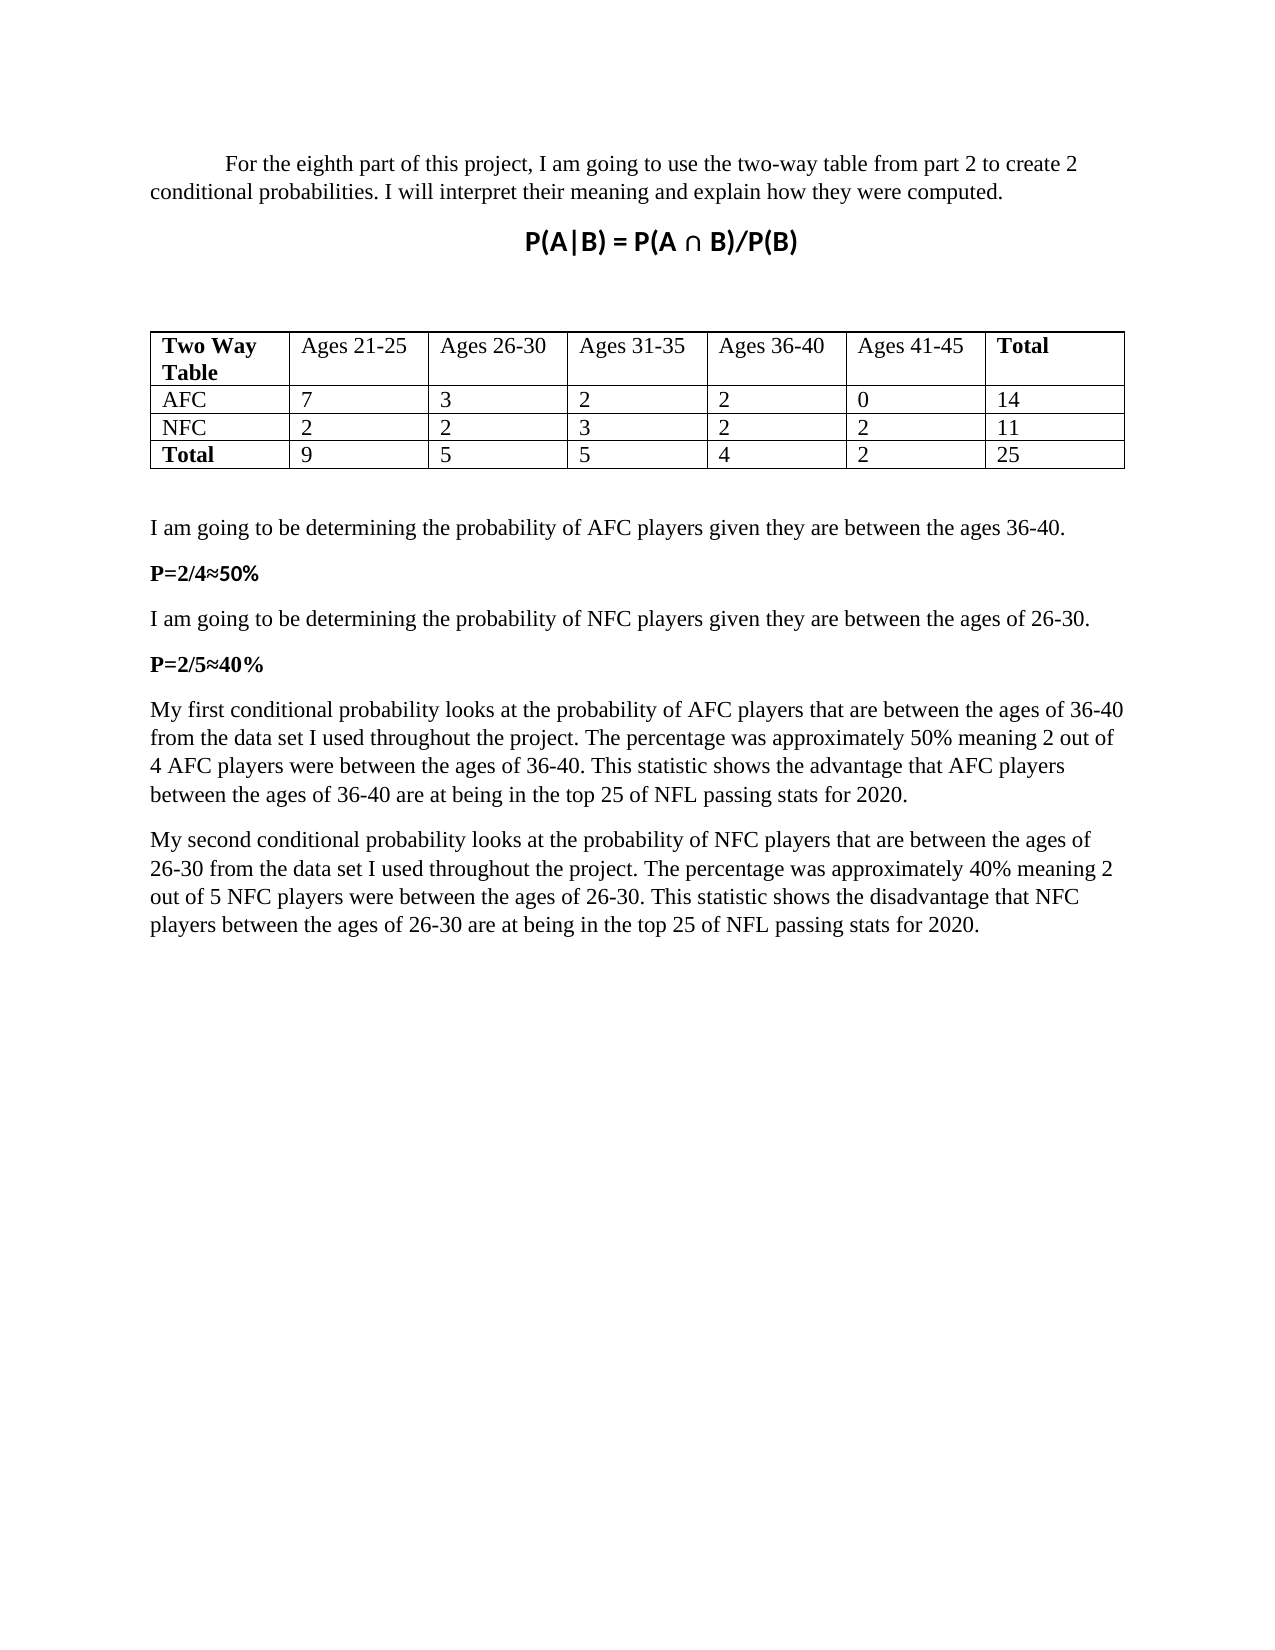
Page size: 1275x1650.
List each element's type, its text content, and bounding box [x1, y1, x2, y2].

table_cell 14 [986, 386, 1124, 413]
table_header Ages 21-25 [290, 333, 428, 385]
table_cell 5 [568, 441, 707, 467]
table_cell 3 [568, 414, 707, 440]
table_cell AFC [151, 386, 289, 413]
table_cell 0 [847, 386, 985, 413]
text I am going to be determining the probability of NFC players given they are between the ages of 26-30. [150, 606, 1125, 632]
text P=2/4≈50% [150, 559, 1125, 587]
table_cell 2 [290, 414, 428, 440]
table_header Ages 31-35 [568, 333, 707, 385]
text P=2/5≈40% [150, 651, 1125, 677]
table_header Ages 26-30 [429, 333, 567, 385]
table_header Two Way Table [151, 333, 289, 385]
table_cell 25 [986, 441, 1124, 467]
table_cell 2 [847, 414, 985, 440]
table_cell 2 [847, 441, 985, 467]
table_cell 2 [708, 414, 846, 440]
table_cell Total [151, 441, 289, 467]
table_cell 3 [429, 386, 567, 413]
table_cell NFC [151, 414, 289, 440]
table_cell 5 [429, 441, 567, 467]
table_cell 2 [429, 414, 567, 440]
table_cell 4 [708, 441, 846, 467]
table_header Ages 41-45 [847, 333, 985, 385]
text P(A|B) = P(A ∩ B)/P(B) [525, 223, 1125, 259]
text My second conditional probability looks at the probability of NFC players that are between the ages of 26-30 from the data set I used throughout the project. The percentage was approximately 40% meaning 2 out of 5 NFC players were between the ages of 26-30. This statistic shows the disadvantage that NFC players between the ages of 26-30 are at being in the top 25 of NFL passing stats for 2020. [150, 826, 1125, 938]
table_header Ages 36-40 [708, 333, 846, 385]
table_cell 2 [708, 386, 846, 413]
table_cell 7 [290, 386, 428, 413]
table_cell 9 [290, 441, 428, 467]
text For the eighth part of this project, I am going to use the two-way table from part 2 to create 2 conditional probabilities. I will interpret their meaning and explain how they were computed. [150, 150, 1125, 205]
table_cell 11 [986, 414, 1124, 440]
table_cell 2 [568, 386, 707, 413]
text I am going to be determining the probability of AFC players given they are between the ages 36-40. [150, 513, 1125, 540]
table_header Total [986, 333, 1124, 385]
text My first conditional probability looks at the probability of AFC players that are between the ages of 36-40 from the data set I used throughout the project. The percentage was approximately 50% meaning 2 out of 4 AFC players were between the ages of 36-40. This statistic shows the advantage that AFC players between the ages of 36-40 are at being in the top 25 of NFL passing stats for 2020. [150, 696, 1125, 807]
